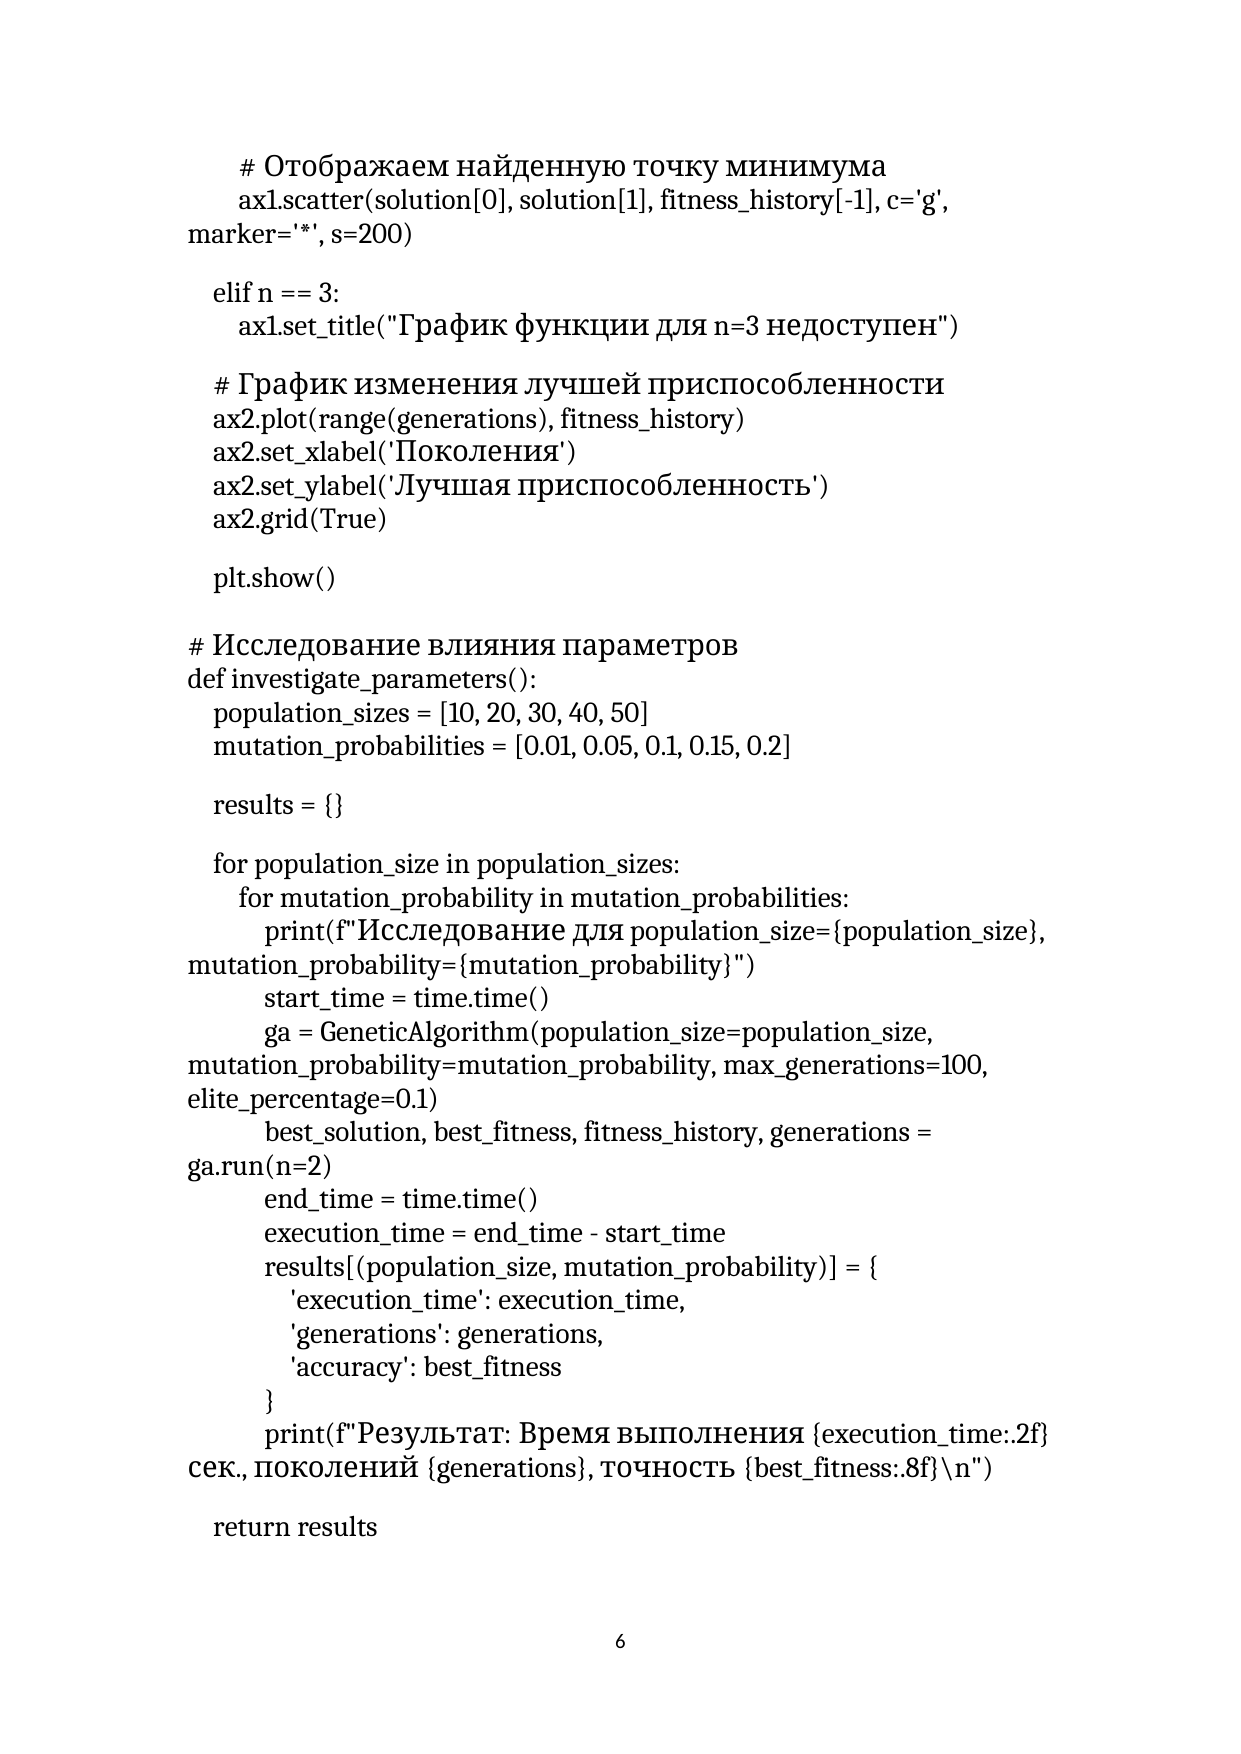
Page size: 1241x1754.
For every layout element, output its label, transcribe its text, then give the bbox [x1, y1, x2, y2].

text for mutation_probability in mutation_probabilities: [187, 881, 1053, 914]
text # График изменения лучшей приспособленности [187, 368, 1053, 402]
text print(f"Результат: Время выполнения {execution_time:.2f} сек., поколений {generations}, точность {best_fitness:.8f}\n") [187, 1417, 1053, 1484]
text def investigate_parameters(): [187, 662, 1053, 696]
text for population_size in population_sizes: [187, 847, 1053, 881]
text population_sizes = [10, 20, 30, 40, 50] [187, 696, 1053, 729]
text } [187, 1384, 1053, 1417]
text plt.show() [187, 562, 1053, 595]
text ax1.set_title("График функции для n=3 недоступен") [187, 309, 1053, 343]
text return results [187, 1510, 1053, 1543]
text ga = GeneticAlgorithm(population_size=population_size, mutation_probability=mutation_probability, max_generations=100, elite_percentage=0.1) [187, 1015, 1053, 1116]
text 'generations': generations, [187, 1317, 1053, 1350]
text # Исследование влияния параметров [187, 629, 1053, 662]
text ax2.set_ylabel('Лучшая приспособленность') [187, 469, 1053, 503]
text 'accuracy': best_fitness [187, 1350, 1053, 1384]
text mutation_probabilities = [0.01, 0.05, 0.1, 0.15, 0.2] [187, 729, 1053, 763]
text ax2.grid(True) [187, 503, 1053, 536]
text print(f"Исследование для population_size={population_size}, mutation_probability={mutation_probability}") [187, 914, 1053, 981]
text start_time = time.time() [187, 981, 1053, 1015]
text # Отображаем найденную точку минимума [187, 150, 1053, 183]
text elif n == 3: [187, 276, 1053, 309]
text results[(population_size, mutation_probability)] = { [187, 1250, 1053, 1283]
text results = {} [187, 788, 1053, 822]
text best_solution, best_fitness, fitness_history, generations = ga.run(n=2) [187, 1116, 1053, 1183]
text end_time = time.time() [187, 1183, 1053, 1216]
text 'execution_time': execution_time, [187, 1283, 1053, 1317]
text ax2.plot(range(generations), fitness_history) [187, 402, 1053, 436]
text ax1.scatter(solution[0], solution[1], fitness_history[-1], c='g', marker='*', s=200) [187, 183, 1053, 251]
text ax2.set_xlabel('Поколения') [187, 436, 1053, 469]
text execution_time = end_time - start_time [187, 1216, 1053, 1250]
